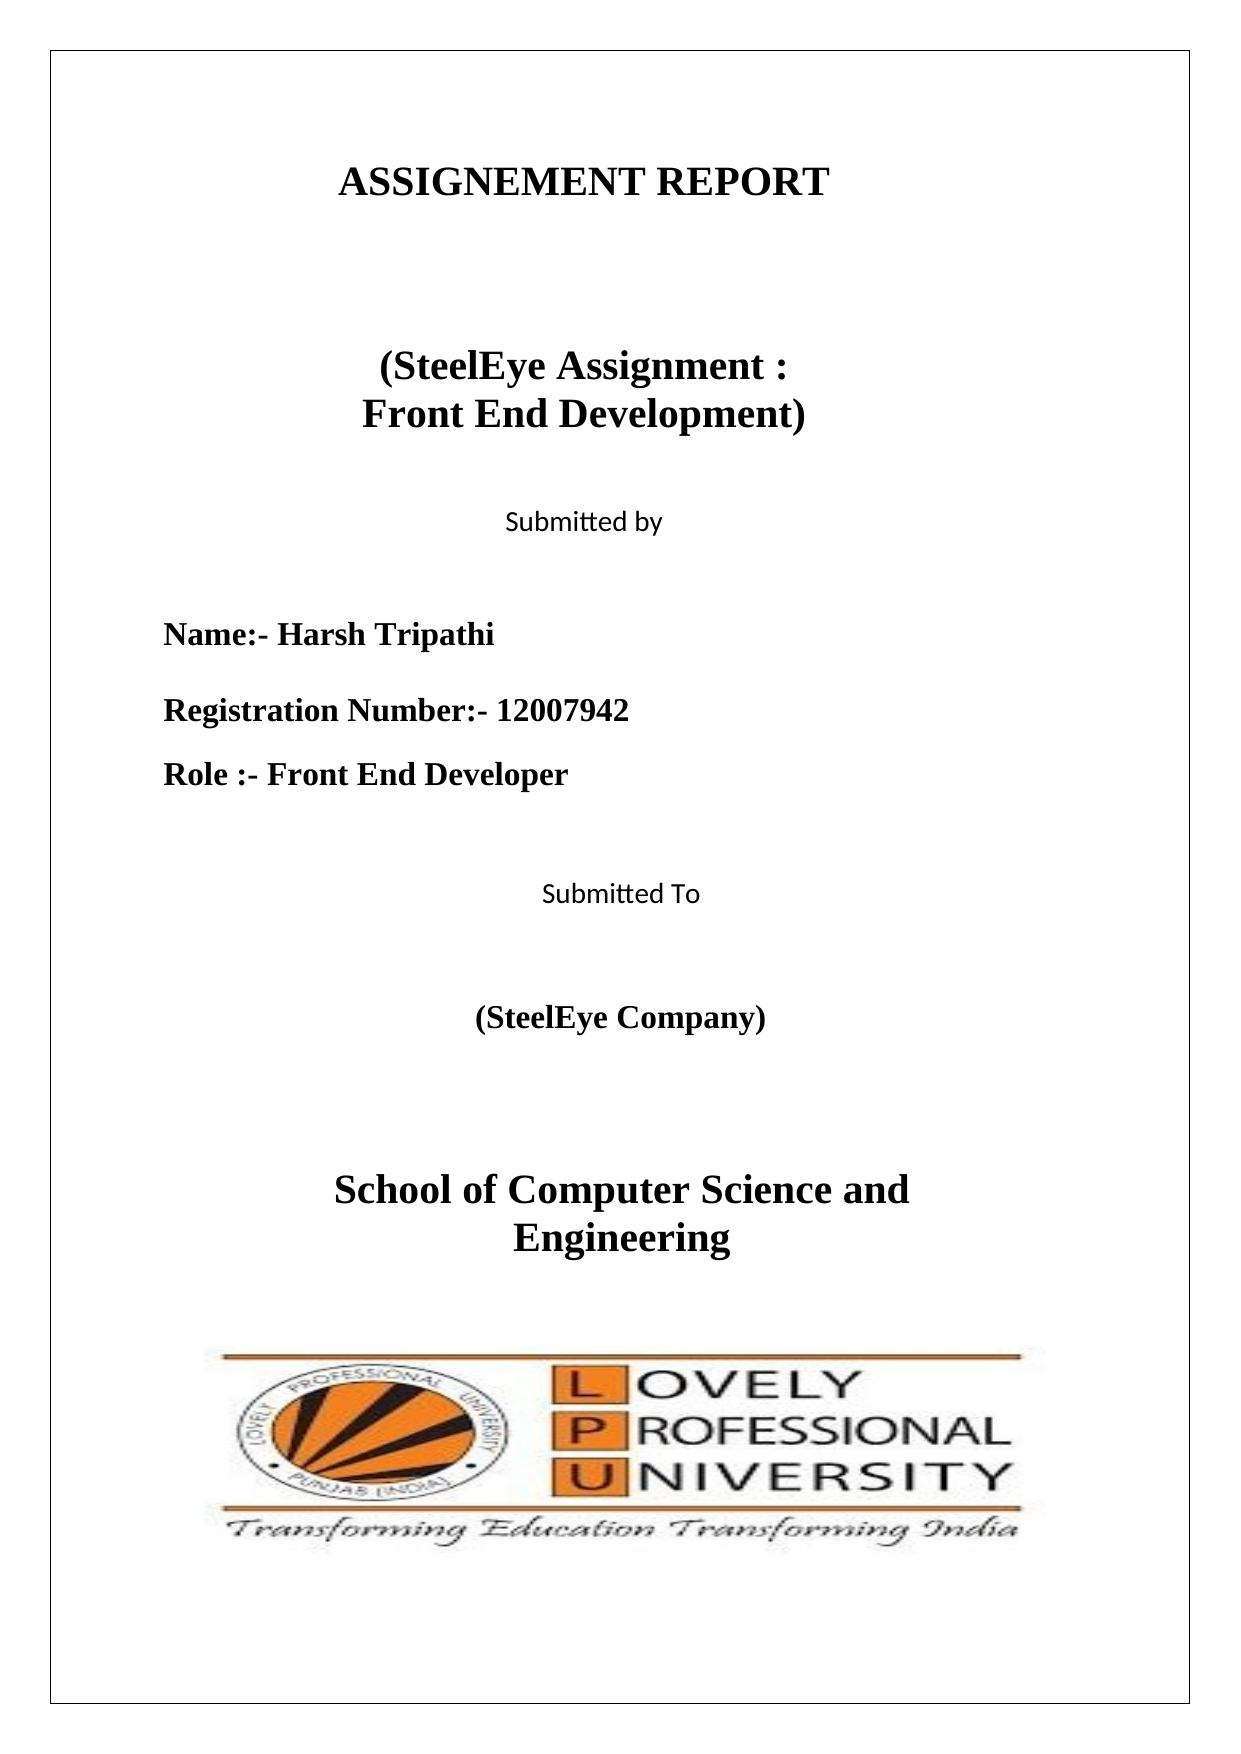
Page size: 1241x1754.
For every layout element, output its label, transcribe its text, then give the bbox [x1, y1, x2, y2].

subtitle Name:- Harsh Tripathi [163, 576, 957, 652]
subtitle (SteelEye Company) [267, 997, 974, 1036]
subtitle Registration Number:- 12007942 [163, 652, 957, 728]
picture [203, 1345, 1047, 1553]
text (SteelEye Assignment : Front End Development) [353, 341, 815, 436]
text Submitted by [193, 503, 974, 539]
text Submitted To [268, 875, 974, 911]
text ASSIGNEMENT REPORT [193, 157, 974, 204]
text School of Computer Science and Engineering [269, 1165, 974, 1261]
text Role :- Front End Developer [163, 754, 1090, 793]
